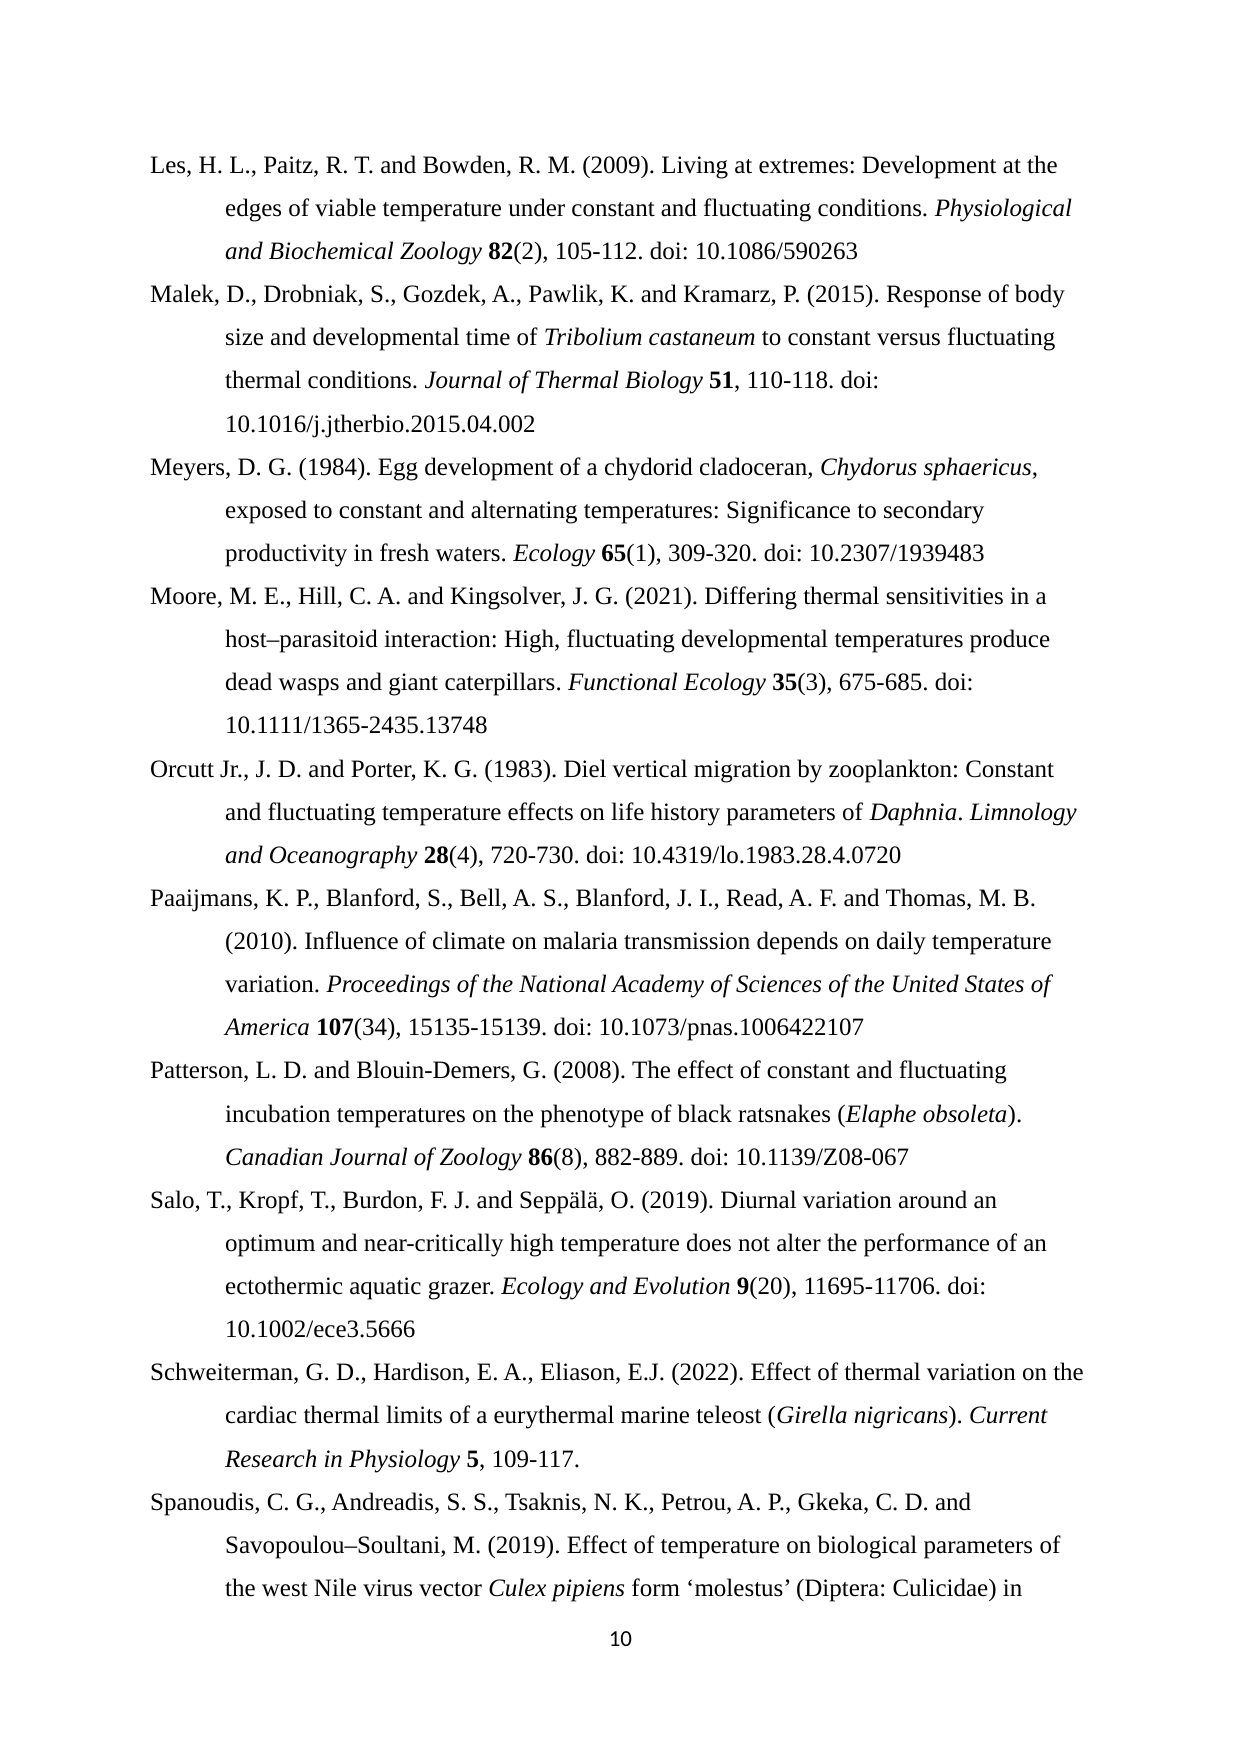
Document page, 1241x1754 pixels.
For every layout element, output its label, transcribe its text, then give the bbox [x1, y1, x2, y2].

text Orcutt Jr., J. D. and Porter, K. G. (1983). Diel vertical migration by zooplankton: Constant and fluctuating temperature effects on life history parameters of Daphnia. Limnology and Oceanography 28(4), 720-730. doi: 10.4319/lo.1983.28.4.0720 [150, 754, 1090, 869]
text Moore, M. E., Hill, C. A. and Kingsolver, J. G. (2021). Differing thermal sensitivities in a host–parasitoid interaction: High, fluctuating developmental temperatures produce dead wasps and giant caterpillars. Functional Ecology 35(3), 675-685. doi: 10.1111/1365-2435.13748 [150, 581, 1090, 739]
text Paaijmans, K. P., Blanford, S., Bell, A. S., Blanford, J. I., Read, A. F. and Thomas, M. B. (2010). Influence of climate on malaria transmission depends on daily temperature variation. Proceedings of the National Academy of Sciences of the United States of America 107(34), 15135-15139. doi: 10.1073/pnas.1006422107 [150, 883, 1090, 1041]
text Les, H. L., Paitz, R. T. and Bowden, R. M. (2009). Living at extremes: Development at the edges of viable temperature under constant and fluctuating conditions. Physiological and Biochemical Zoology 82(2), 105-112. doi: 10.1086/590263 [150, 150, 1090, 265]
text Patterson, L. D. and Blouin-Demers, G. (2008). The effect of constant and fluctuating incubation temperatures on the phenotype of black ratsnakes (Elaphe obsoleta). Canadian Journal of Zoology 86(8), 882-889. doi: 10.1139/Z08-067 [150, 1056, 1090, 1171]
text Malek, D., Drobniak, S., Gozdek, A., Pawlik, K. and Kramarz, P. (2015). Response of body size and developmental time of Tribolium castaneum to constant versus fluctuating thermal conditions. Journal of Thermal Biology 51, 110-118. doi: 10.1016/j.jtherbio.2015.04.002 [150, 279, 1090, 437]
text Meyers, D. G. (1984). Egg development of a chydorid cladoceran, Chydorus sphaericus, exposed to constant and alternating temperatures: Significance to secondary productivity in fresh waters. Ecology 65(1), 309-320. doi: 10.2307/1939483 [150, 452, 1090, 567]
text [150, 1487, 1090, 1602]
